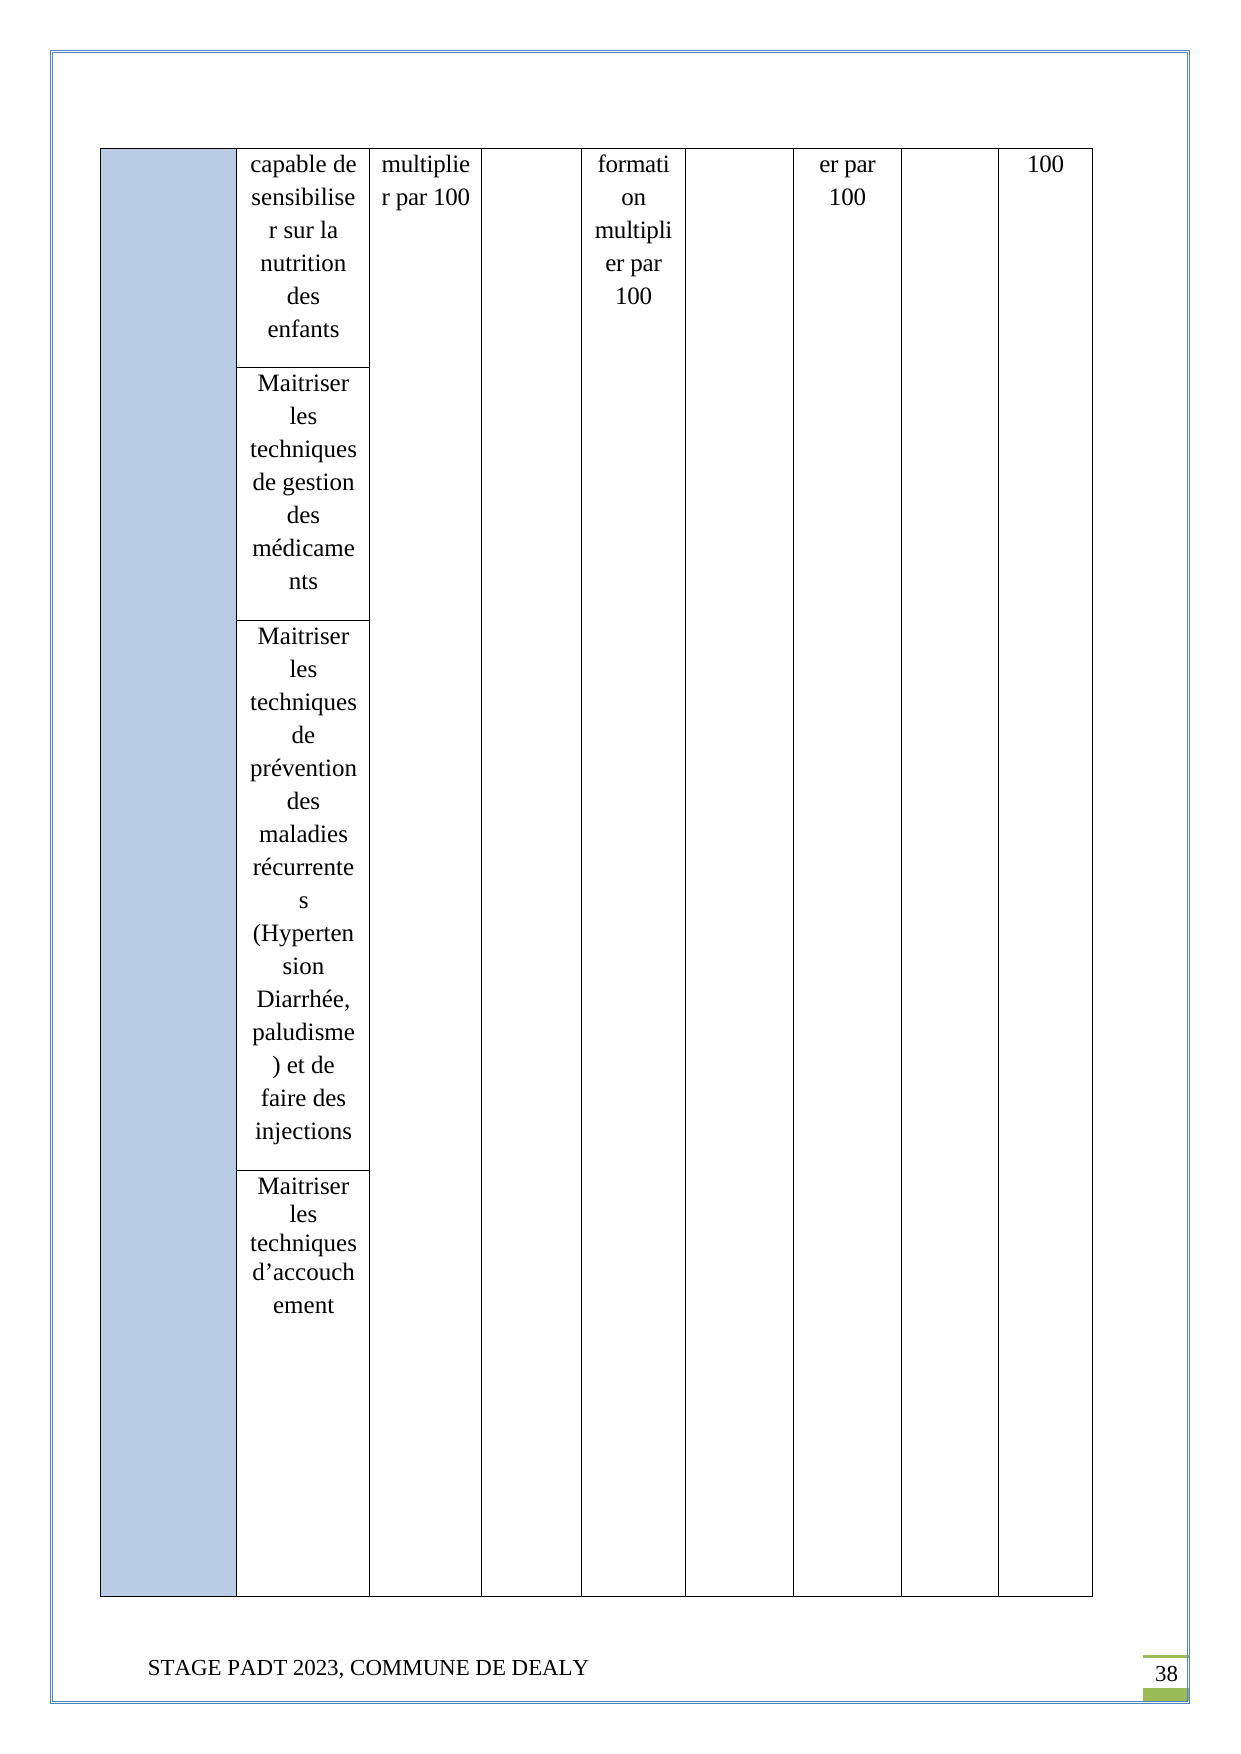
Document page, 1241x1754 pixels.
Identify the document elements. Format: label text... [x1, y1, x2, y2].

table_cell Maitriser les techniques de prévention des maladies récurrentes (Hypertension Diarrhée, paludisme) et de faire des injections [237, 621, 369, 1169]
table_cell Maitriser les techniques d’accouchement [237, 1171, 369, 1596]
table_cell Maitriser les techniques de gestion des médicaments [237, 368, 369, 620]
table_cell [237, 149, 369, 367]
